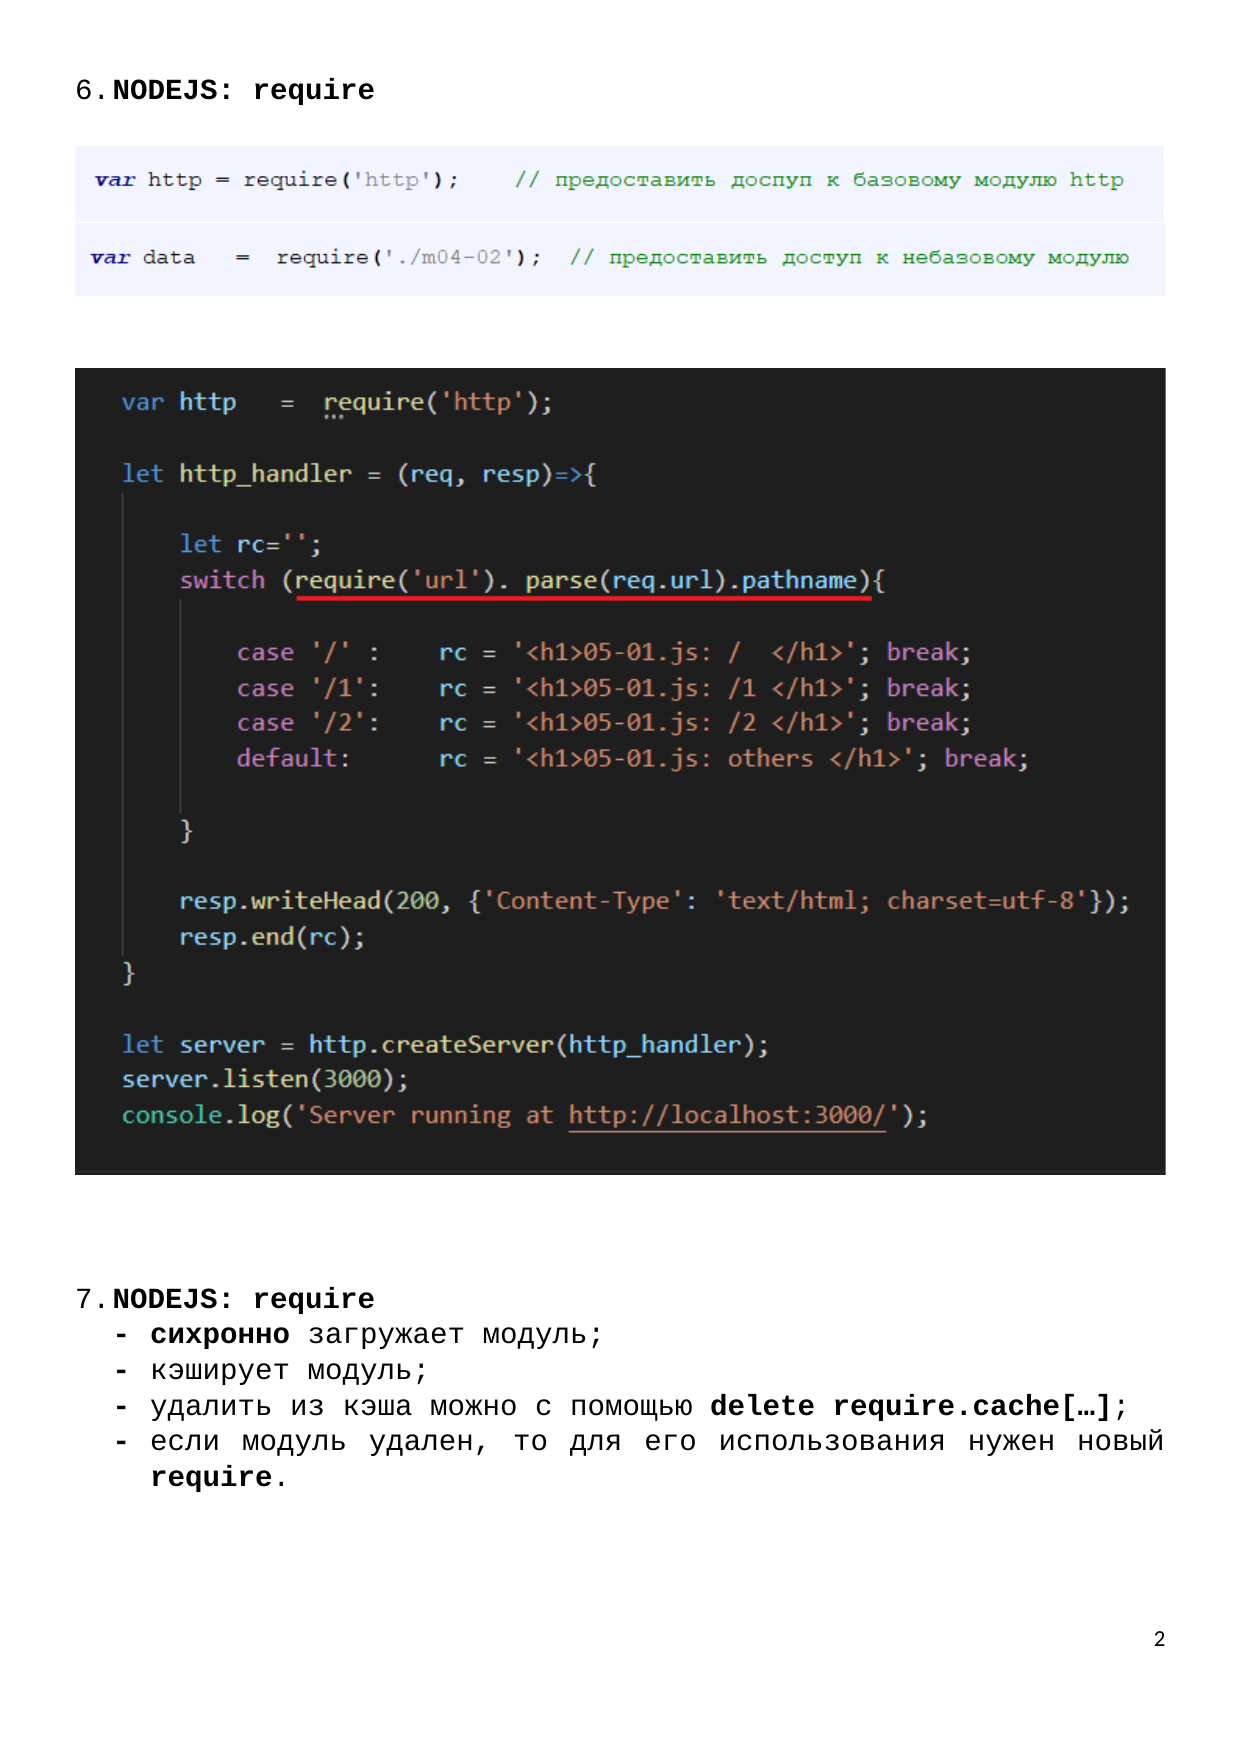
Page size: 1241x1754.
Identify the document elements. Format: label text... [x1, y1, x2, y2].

picture [75, 368, 1166, 1175]
list кэширует модуль; [112, 1355, 1165, 1388]
list сихронно загружает модуль; [112, 1320, 1165, 1353]
list удалить из кэша можно с помощью delete require.cache[…]; [112, 1391, 1165, 1424]
list NODEJS: require [75, 1284, 1165, 1317]
picture [75, 223, 1166, 296]
picture [75, 146, 1164, 222]
list NODEJS: require [75, 75, 1165, 108]
list если модуль удален, то для его использования нужен новый require. [112, 1427, 1165, 1495]
